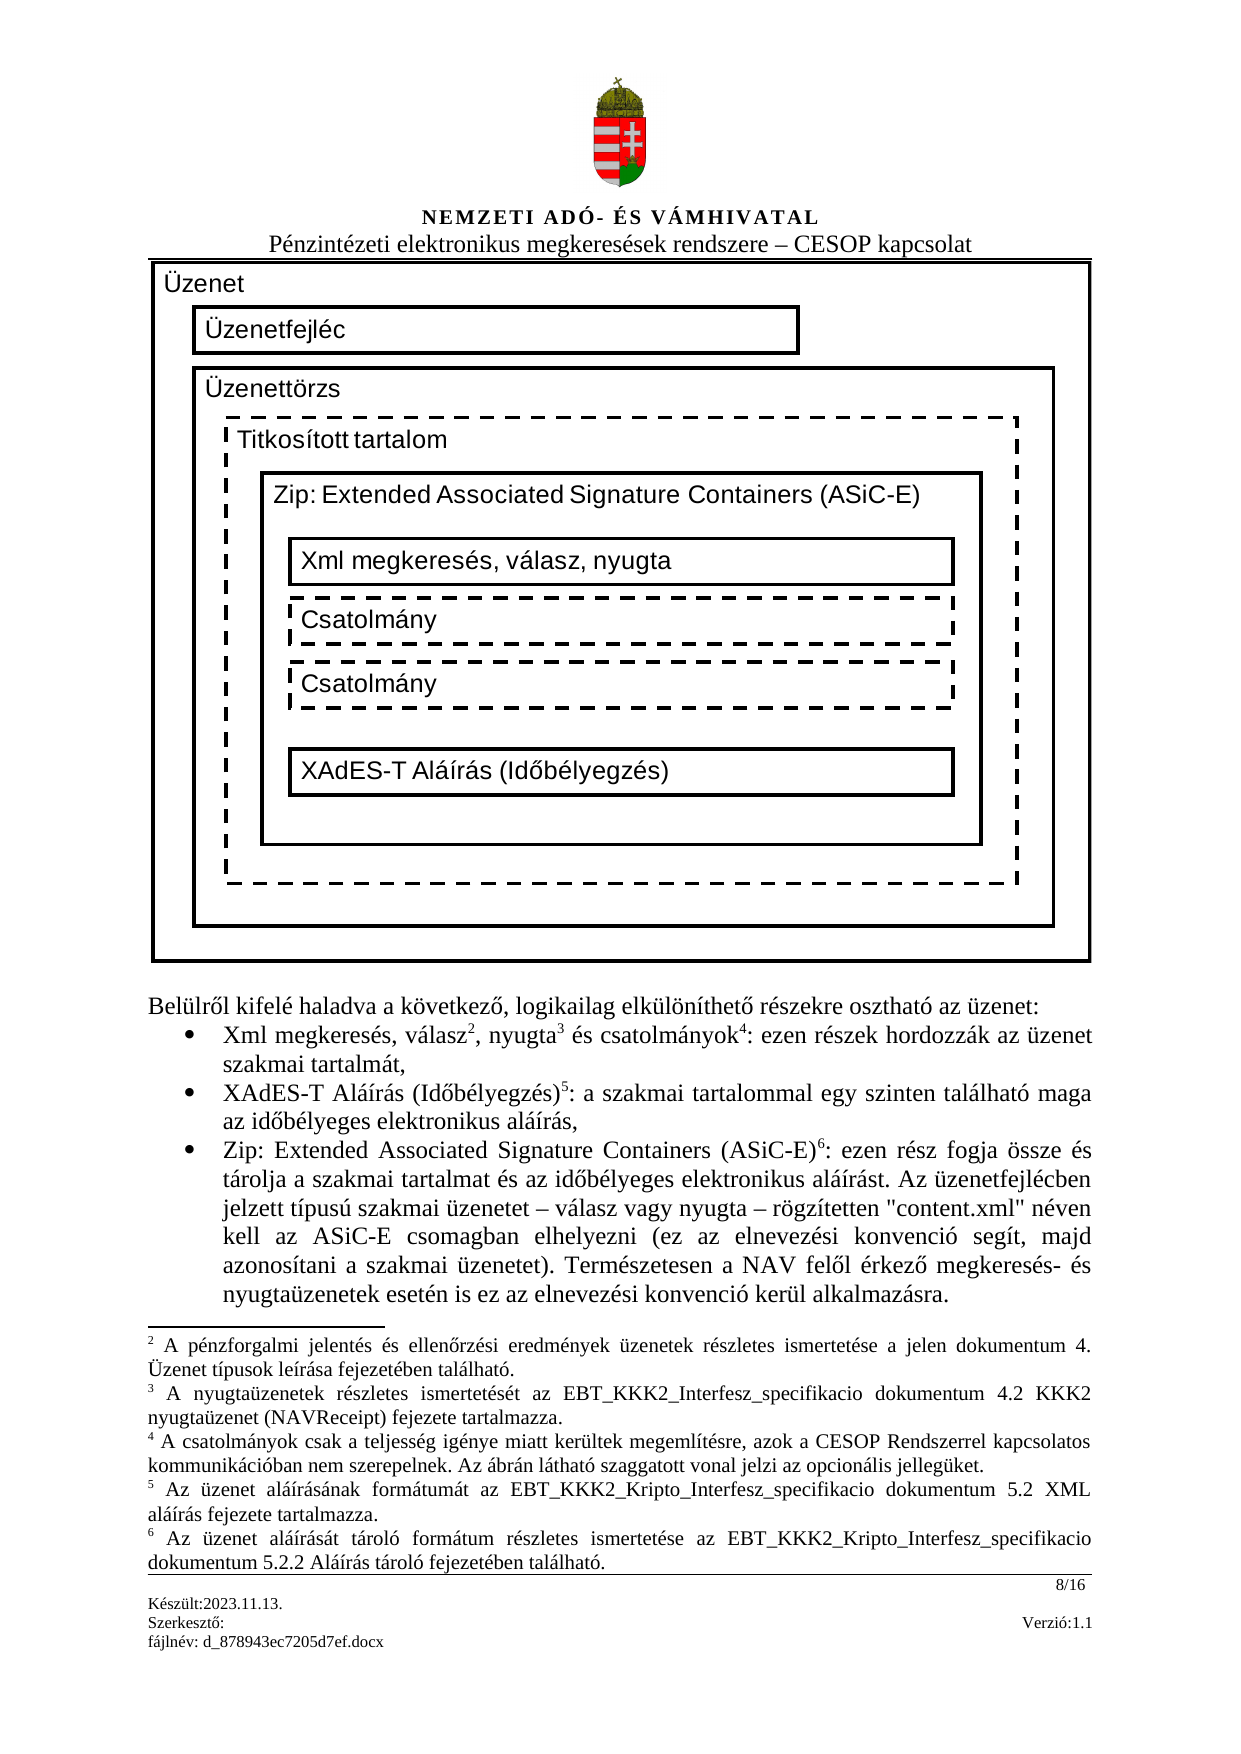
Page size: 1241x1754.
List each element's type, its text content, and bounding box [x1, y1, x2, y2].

list Zip: Extended Associated Signature Containers (ASiC-E): ezen rész fogja össze és tárolja a szakmai tartalmat és az időbélyeges elektronikus aláírást. Az üzenetfejlécben jelzett típusú szakmai üzenetet – válasz vagy nyugta – rögzítetten "content.xml" néven kell az ASiC-E csomagban elhelyezni (ez az elnevezési konvenció segít, majd azonosítani a szakmai üzenetet). Természetesen a NAV felől érkező megkeresés- és nyugtaüzenetek esetén is ez az elnevezési konvenció kerül alkalmazásra. [185, 1135, 1092, 1308]
text Belülről kifelé haladva a következő, logikailag elkülöníthető részekre osztható az üzenet: [148, 991, 1092, 1020]
list XAdES-T Aláírás (Időbélyegzés): a szakmai tartalommal egy szinten található maga az időbélyeges elektronikus aláírás, [185, 1078, 1092, 1135]
picture [573, 73, 667, 193]
list Xml megkeresés, válasz, nyugta és csatolmányok: ezen részek hordozzák az üzenet szakmai tartalmát, [185, 1020, 1092, 1078]
